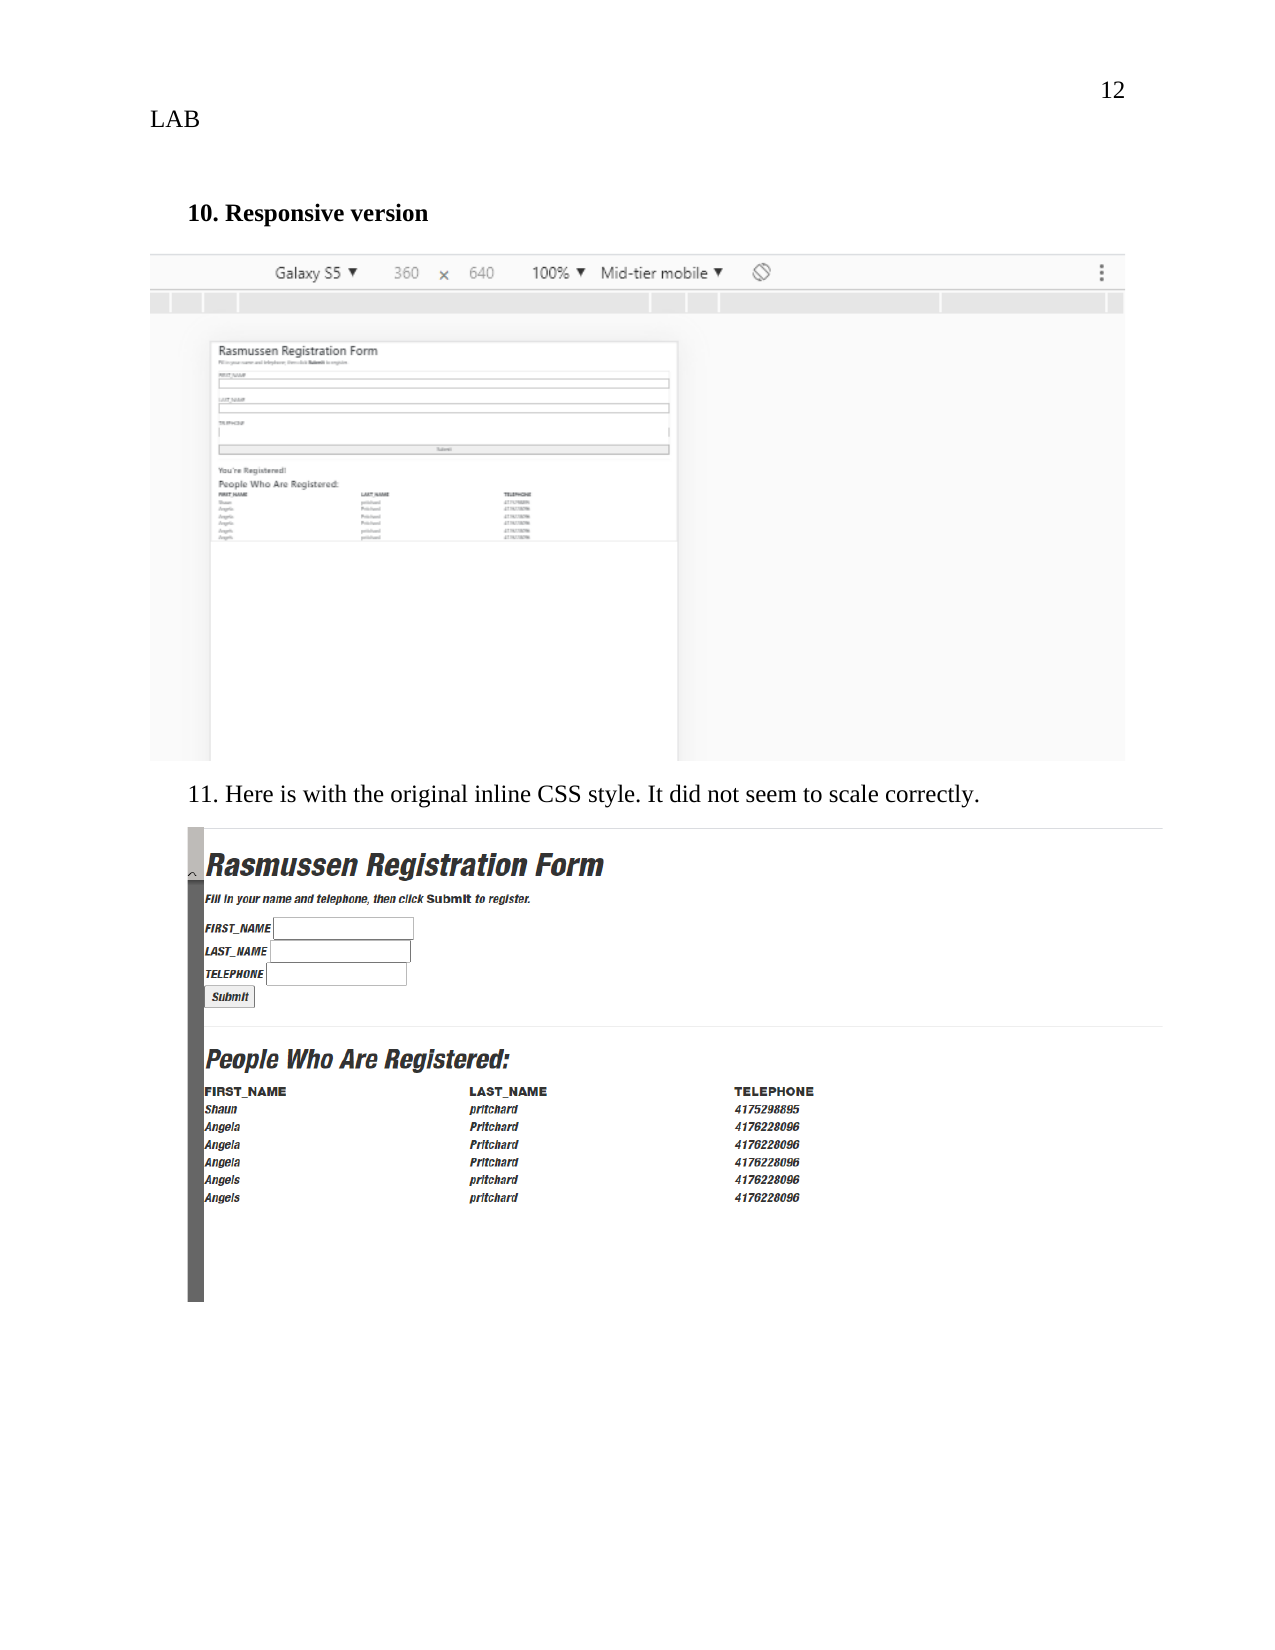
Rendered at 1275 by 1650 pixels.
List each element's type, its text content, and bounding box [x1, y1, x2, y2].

list Here is with the original inline CSS style. It did not seem to scale correctly. [187, 779, 1125, 808]
picture [187, 827, 1163, 1302]
list Responsive version [187, 198, 1125, 226]
picture [150, 245, 1125, 761]
